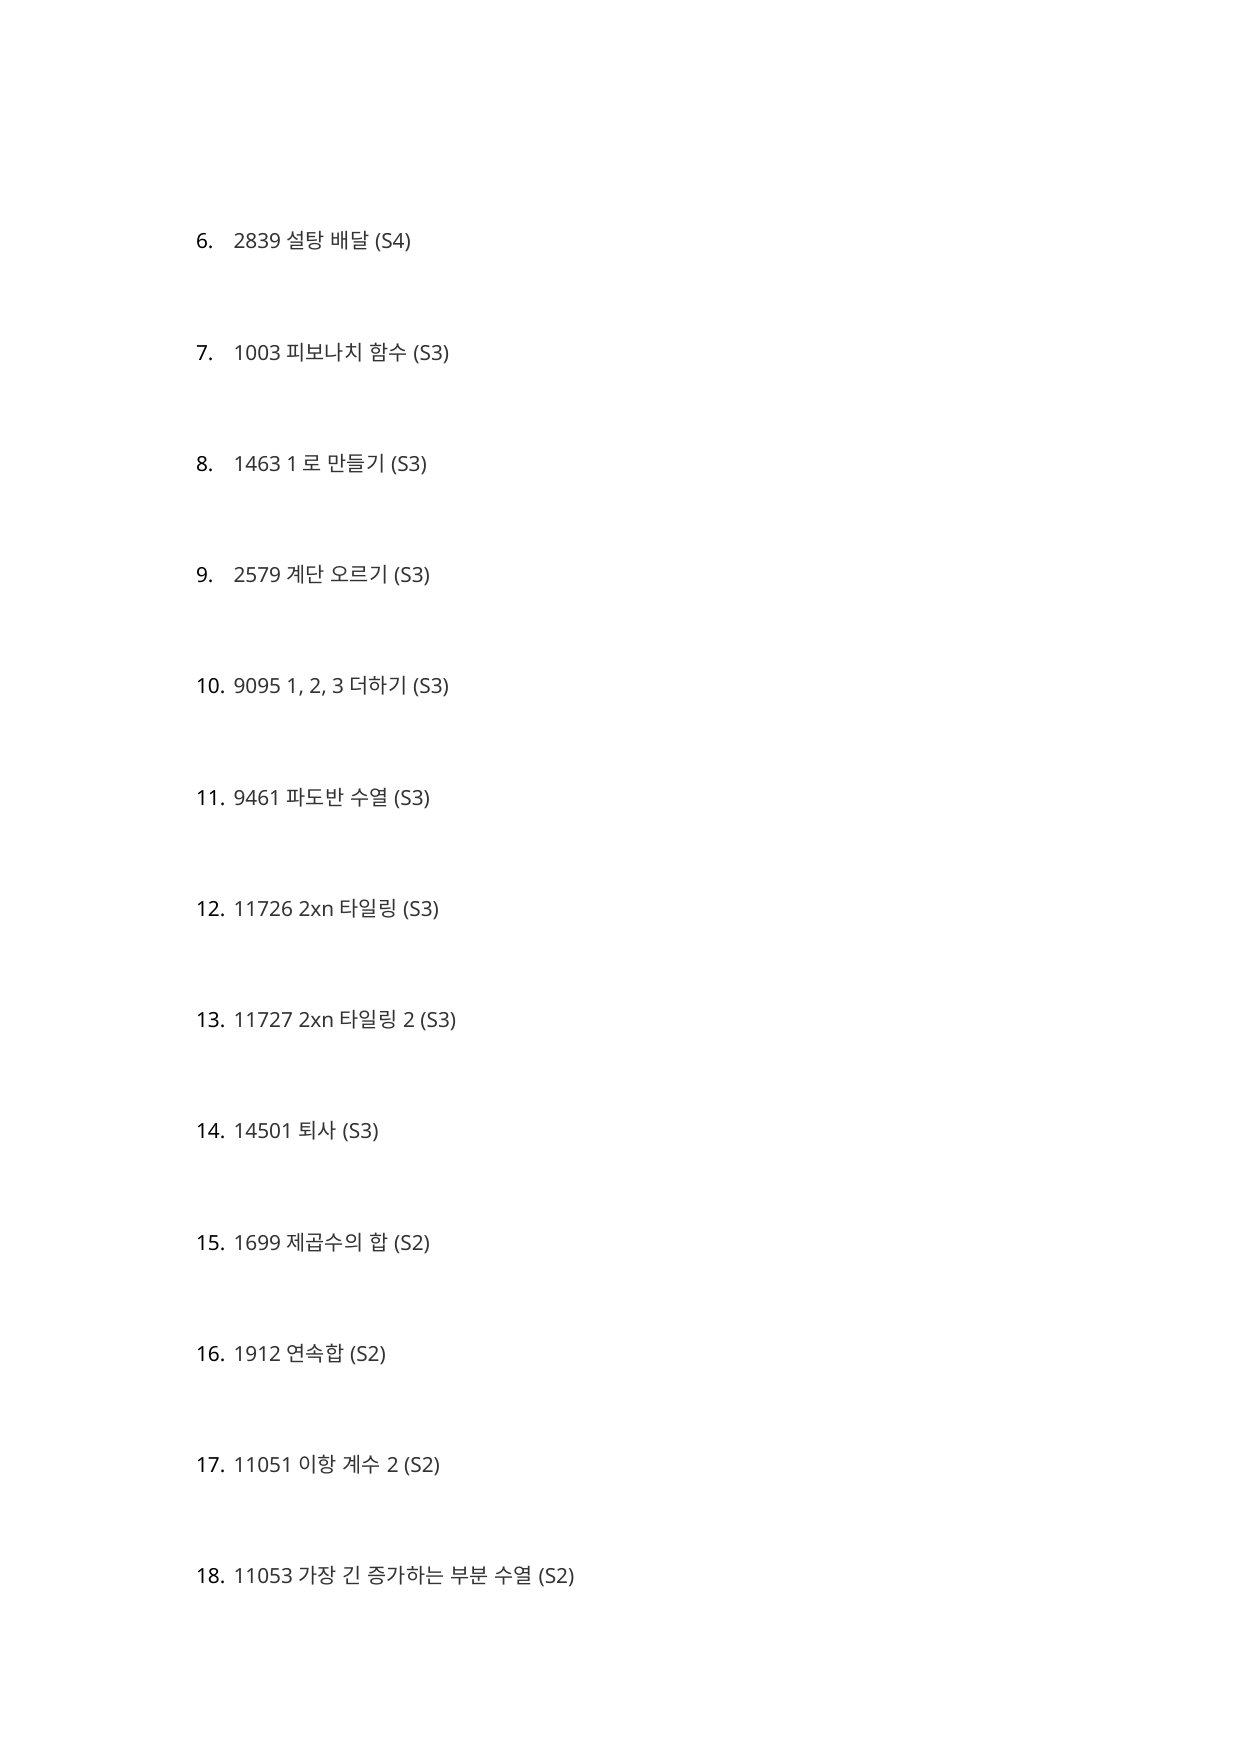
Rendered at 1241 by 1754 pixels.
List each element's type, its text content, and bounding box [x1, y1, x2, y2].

list 11727 2xn 타일링 2 (S3) [196, 1003, 1090, 1033]
list 11053 가장 긴 증가하는 부분 수열 (S2) [196, 1559, 1090, 1590]
list 14501 퇴사 (S3) [196, 1114, 1090, 1145]
list 1003 피보나치 함수 (S3) [196, 336, 1090, 366]
list 9095 1, 2, 3 더하기 (S3) [196, 669, 1090, 700]
list 1463 1로 만들기 (S3) [196, 447, 1090, 477]
list 2579 계단 오르기 (S3) [196, 558, 1090, 588]
list 1912 연속합 (S2) [196, 1337, 1090, 1367]
list 9461 파도반 수열 (S3) [196, 781, 1090, 811]
list 11051 이항 계수 2 (S2) [196, 1448, 1090, 1478]
list 11726 2xn 타일링 (S3) [196, 892, 1090, 922]
list 1699 제곱수의 합 (S2) [196, 1226, 1090, 1256]
list 2839 설탕 배달 (S4) [196, 224, 1090, 255]
